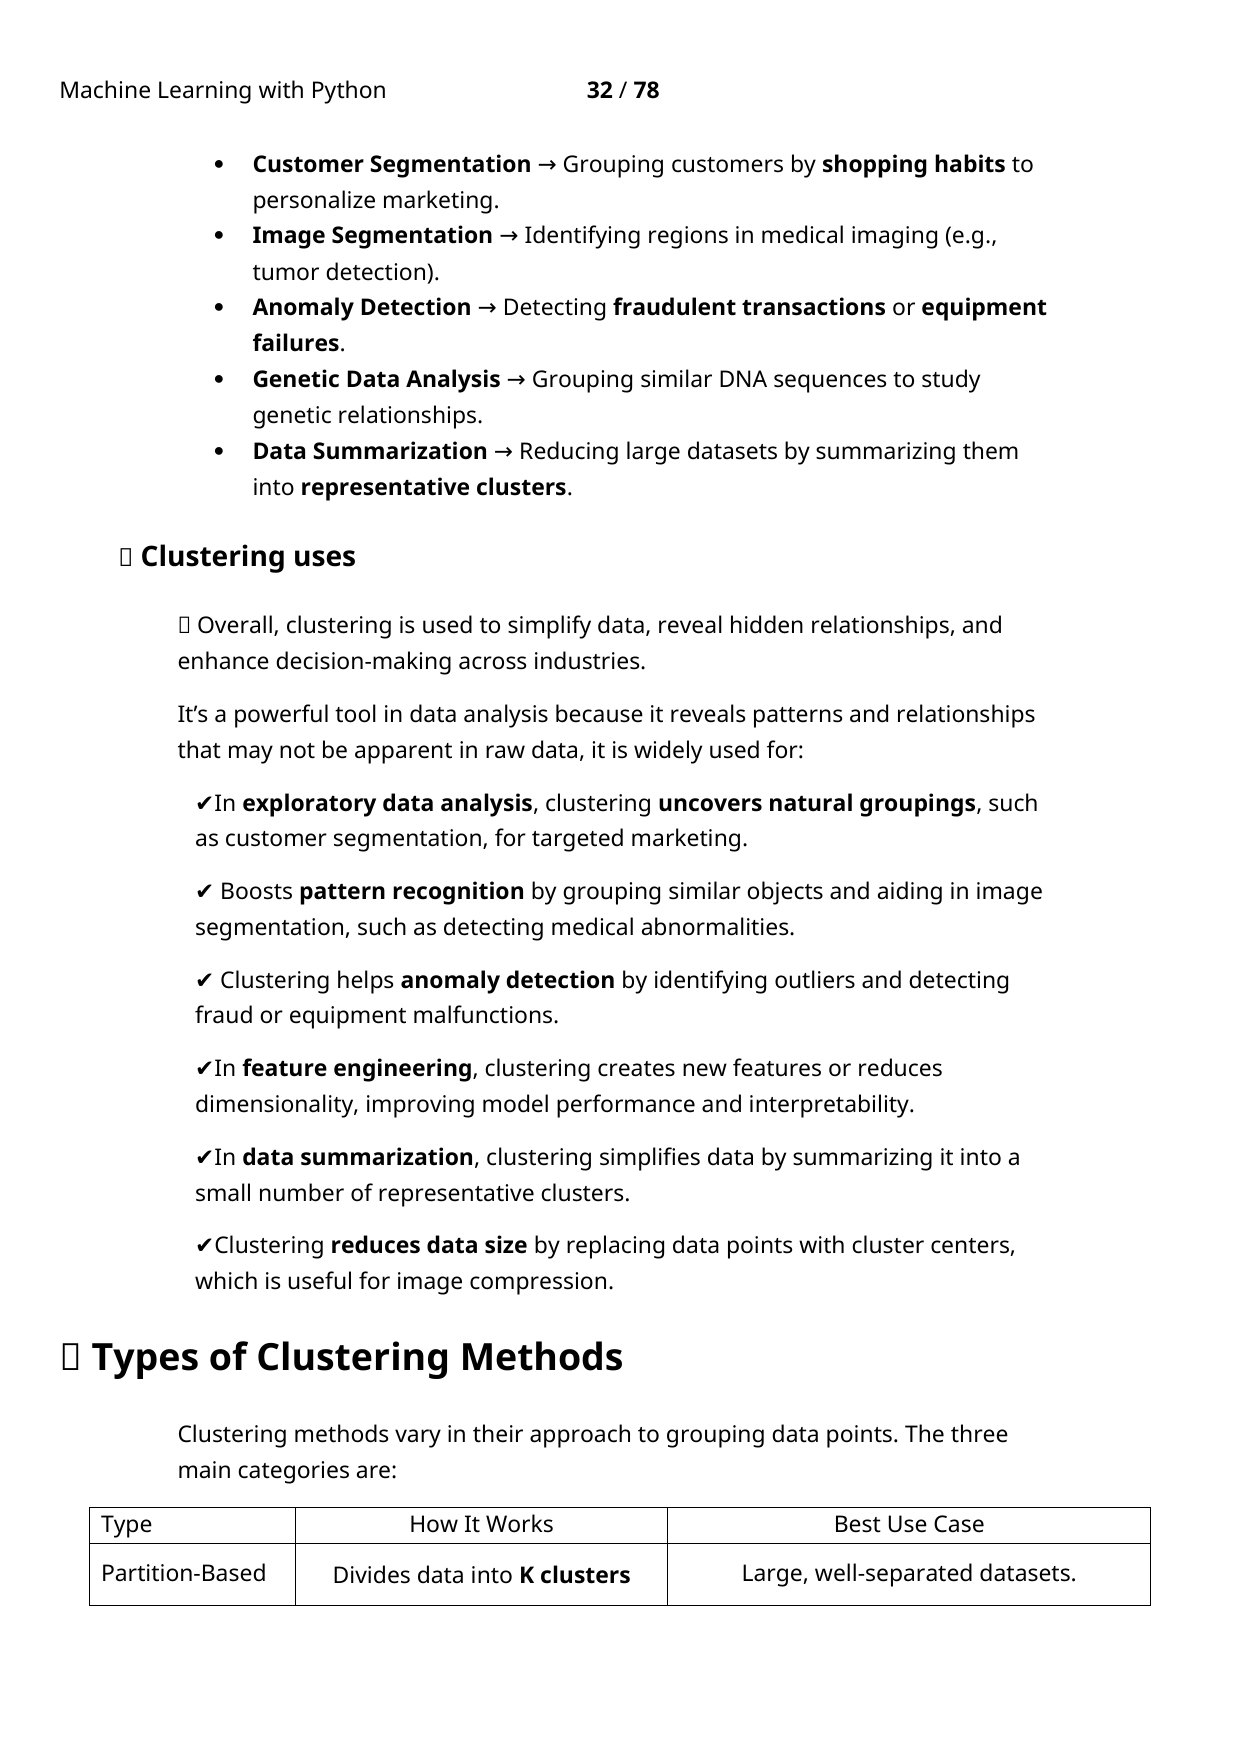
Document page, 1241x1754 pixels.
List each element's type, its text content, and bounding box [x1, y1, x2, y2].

subtitle 📌 Types of Clustering Methods [59, 1330, 1063, 1381]
text 🚀 Overall, clustering is used to simplify data, reveal hidden relationships, and enhance decision-making across industries. [177, 609, 1063, 677]
list Genetic Data Analysis → Grouping similar DNA sequences to study genetic relationships. [215, 363, 1063, 430]
text Clustering methods vary in their approach to grouping data points. The three main categories are: [177, 1418, 1063, 1485]
subtitle 🔹 Clustering uses [118, 536, 1063, 574]
text ✔In feature engineering, clustering creates new features or reduces dimensionality, improving model performance and interpretability. [195, 1052, 1063, 1119]
text ✔ Clustering helps anomaly detection by identifying outliers and detecting fraud or equipment malfunctions. [195, 963, 1063, 1031]
list Customer Segmentation → Grouping customers by shopping habits to personalize marketing. [215, 148, 1063, 215]
table_header How It Works [296, 1508, 667, 1543]
table_cell Partition-Based [90, 1544, 295, 1605]
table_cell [296, 1544, 667, 1605]
table_header Type [90, 1508, 295, 1543]
list Anomaly Detection → Detecting fraudulent transactions or equipment failures. [215, 291, 1063, 358]
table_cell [668, 1544, 1150, 1605]
text It’s a powerful tool in data analysis because it reveals patterns and relationships that may not be apparent in raw data, it is widely used for: [177, 698, 1063, 765]
list Image Segmentation → Identifying regions in medical imaging (e.g., tumor detection). [215, 219, 1063, 287]
text ✔In data summarization, clustering simplifies data by summarizing it into a small number of representative clusters. [195, 1141, 1063, 1208]
table_header Best Use Case [668, 1508, 1150, 1543]
list Data Summarization → Reducing large datasets by summarizing them into representative clusters. [215, 435, 1063, 502]
text ✔Clustering reduces data size by replacing data points with cluster centers, which is useful for image compression. [195, 1229, 1063, 1296]
text ✔In exploratory data analysis, clustering uncovers natural groupings, such as customer segmentation, for targeted marketing. [195, 786, 1063, 854]
text ✔ Boosts pattern recognition by grouping similar objects and aiding in image segmentation, such as detecting medical abnormalities. [195, 875, 1063, 942]
